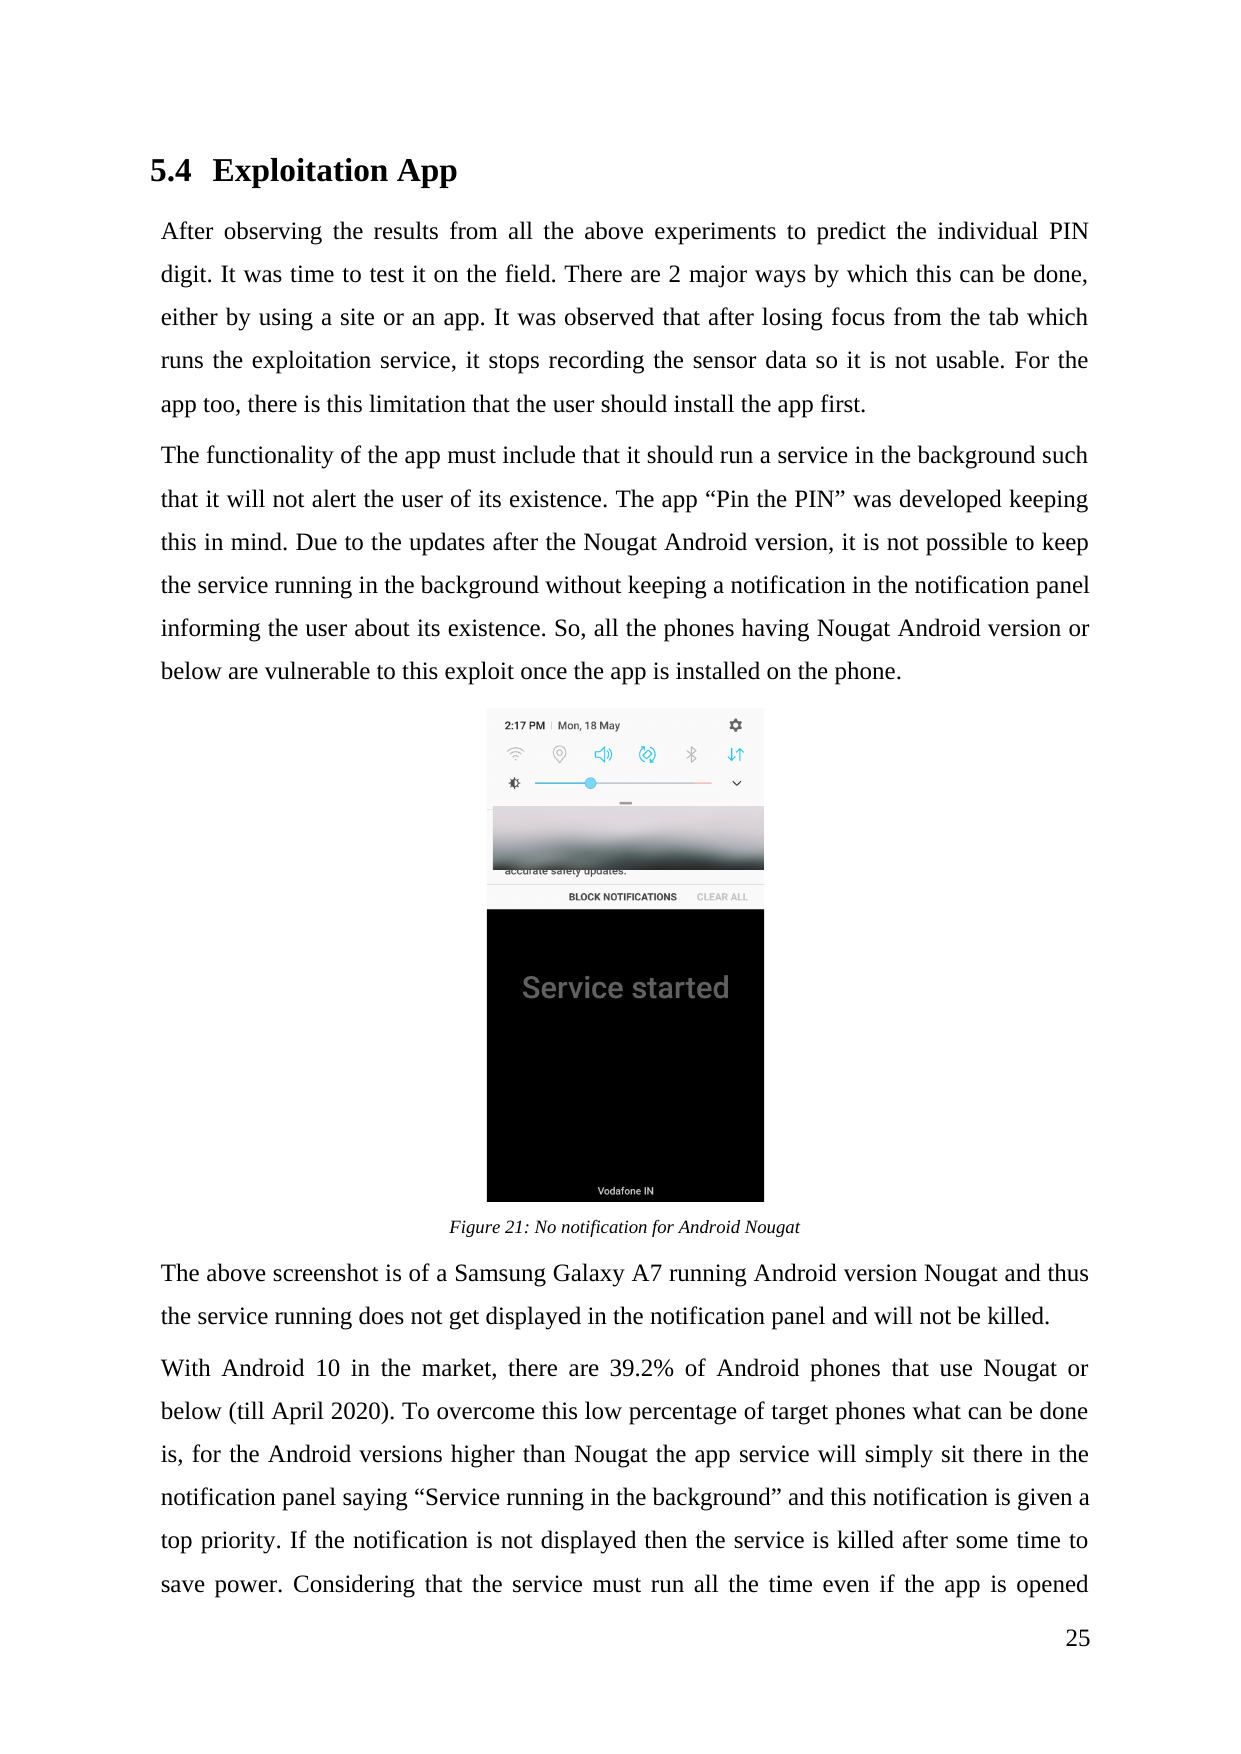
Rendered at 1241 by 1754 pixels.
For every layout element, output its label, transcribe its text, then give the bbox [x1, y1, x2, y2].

text Figure 21: No notification for Android Nougat [161, 1216, 1090, 1237]
text After observing the results from all the above experiments to predict the individual PIN digit. It was time to test it on the field. There are 2 major ways by which this can be done, either by using a site or an app. It was observed that after losing focus from the tab which runs the exploitation service, it stops recording the sensor data so it is not usable. For the app too, there is this limitation that the user should install the app first. [161, 216, 1090, 417]
picture [486, 708, 765, 1202]
text The functionality of the app must include that it should run a service in the background such that it will not alert the user of its existence. The app “Pin the PIN” was developed keeping this in mind. Due to the updates after the Nougat Android version, it is not possible to keep the service running in the background without keeping a notification in the notification panel informing the user about its existence. So, all the phones having Nougat Android version or below are vulnerable to this exploit once the app is installed on the phone. [161, 441, 1090, 685]
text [161, 1353, 1090, 1597]
text The above screenshot is of a Samsung Galaxy A7 running Android version Nougat and thus the service running does not get displayed in the notification panel and will not be killed. [161, 1258, 1090, 1330]
subtitle Exploitation App [150, 150, 1090, 188]
